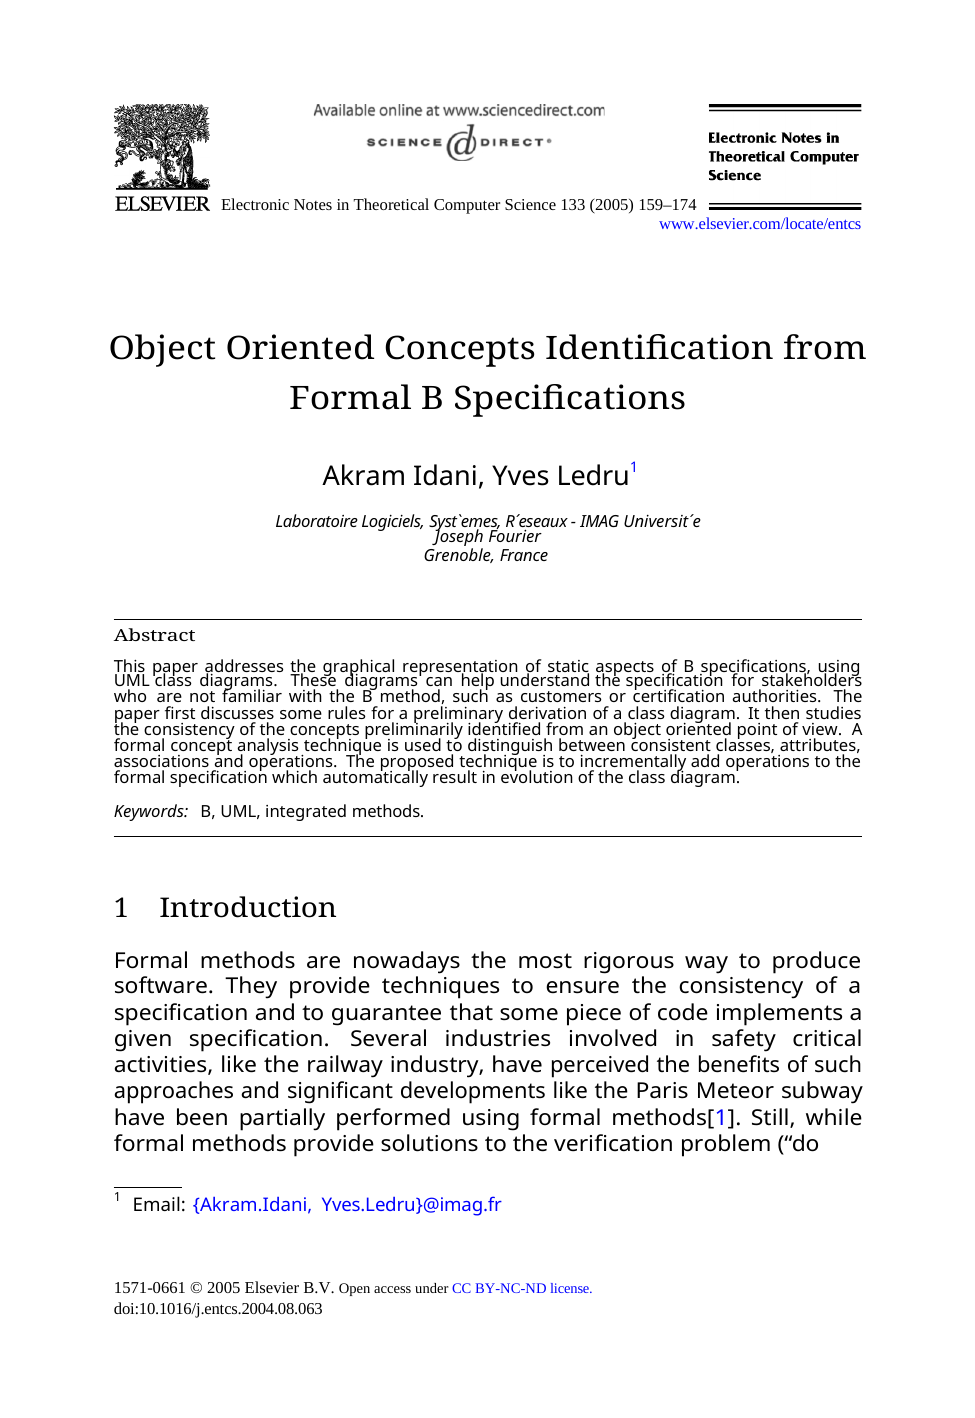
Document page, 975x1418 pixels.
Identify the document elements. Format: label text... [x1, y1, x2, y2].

text Abstract [113, 623, 873, 646]
text 1571-0661 © 2005 Elsevier B.V. Open access under CC BY-NC-ND license. [114, 1278, 873, 1297]
subtitle Akram Idani, Yves Ledru1 [102, 456, 858, 493]
text This paper addresses the graphical representation of static aspects of B specifications, using UML class diagrams. These diagrams can help understand the specification for stakeholders who are not familiar with the B method, such as customers or certification authorities. The paper first discusses some rules for a preliminary derivation of a class diagram. It then studies the consistency of the concepts preliminarily identified from an object oriented point of view. A formal concept analysis technique is used to distinguish between consistent classes, attributes, associations and operations. The proposed technique is to incrementally add operations to the formal specification which automatically result in evolution of the class diagram. [113, 659, 862, 788]
text www.elsevier.com/locate/entcs [102, 214, 862, 233]
text doi:10.1016/j.entcs.2004.08.063 [114, 1299, 873, 1318]
title Object Oriented Concepts Identification from Formal B Specifications [106, 325, 869, 419]
picture [113, 104, 211, 211]
text Keywords: B, UML, integrated methods. [113, 800, 873, 823]
picture [708, 104, 862, 210]
text Grenoble, France [102, 547, 869, 565]
subtitle Introduction [113, 888, 873, 925]
text Electronic Notes in Theoretical Computer Science 133 (2005) 159–174 [213, 104, 869, 213]
text Laboratoire Logiciels, Syst`emes, R´eseaux - IMAG Universit´e Joseph Fourier [261, 515, 714, 547]
text 1 Email: {Akram.Idani, Yves.Ledru}@imag.fr [113, 1184, 873, 1217]
text Formal methods are nowadays the most rigorous way to produce software. They provide techniques to ensure the consistency of a specification and to guarantee that some piece of code implements a given specification. Several industries involved in safety critical activities, like the railway industry, have perceived the benefits of such approaches and significant developments like the Paris Meteor subway have been partially performed using formal methods[1]. Still, while formal methods provide solutions to the verification problem (“do [113, 948, 863, 1158]
